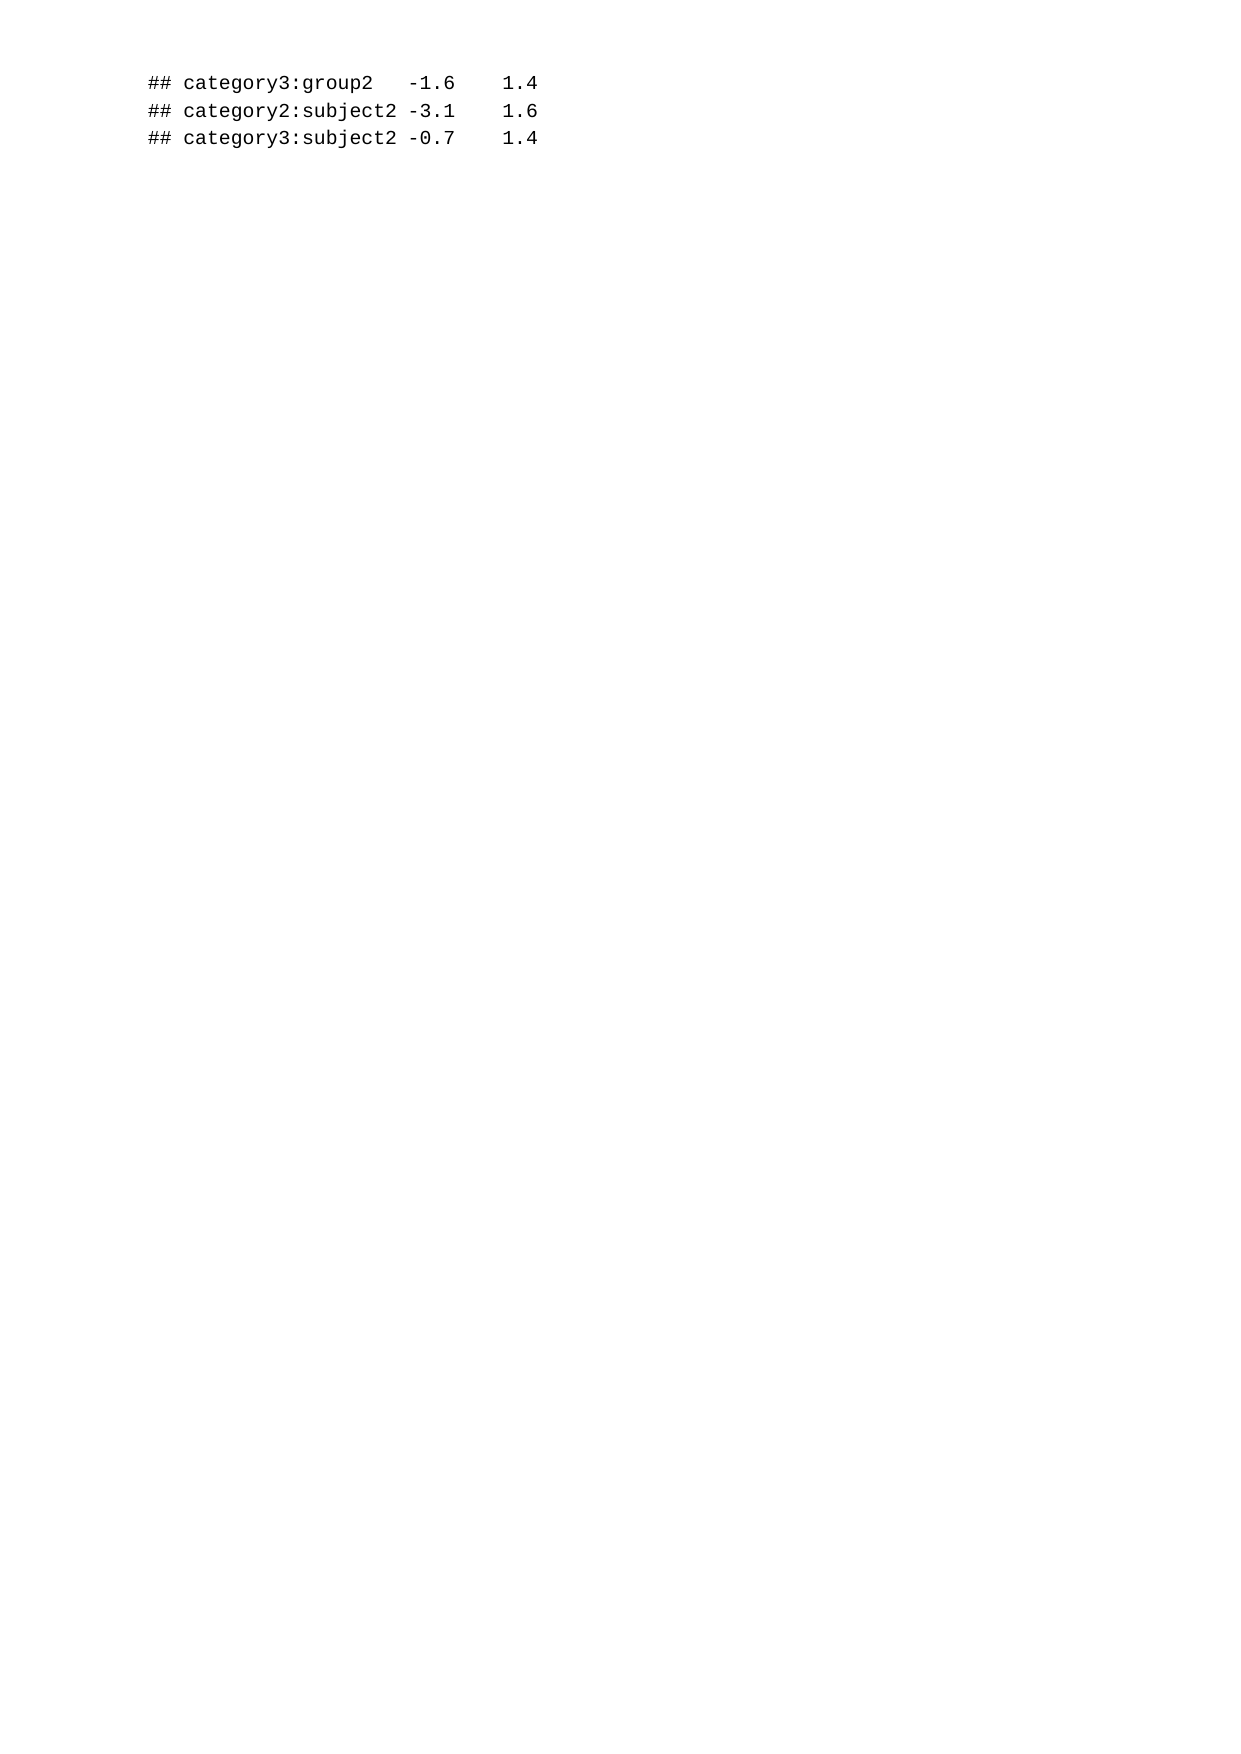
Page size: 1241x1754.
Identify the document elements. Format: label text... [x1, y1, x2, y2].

table_cell ## [142, 98, 177, 126]
table_cell ## [142, 71, 177, 98]
table_cell category3:group2 [177, 71, 401, 98]
table_cell 1.4 [478, 126, 542, 151]
table_cell 1.6 [478, 98, 542, 126]
table_cell 1.4 [478, 71, 542, 98]
table_cell category2:subject2 [177, 98, 401, 126]
table_cell ## [142, 126, 177, 151]
table_cell -0.7 [401, 126, 478, 151]
table_cell -1.6 [401, 71, 478, 98]
table_cell -3.1 [401, 98, 478, 126]
table_cell category3:subject2 [177, 126, 401, 151]
